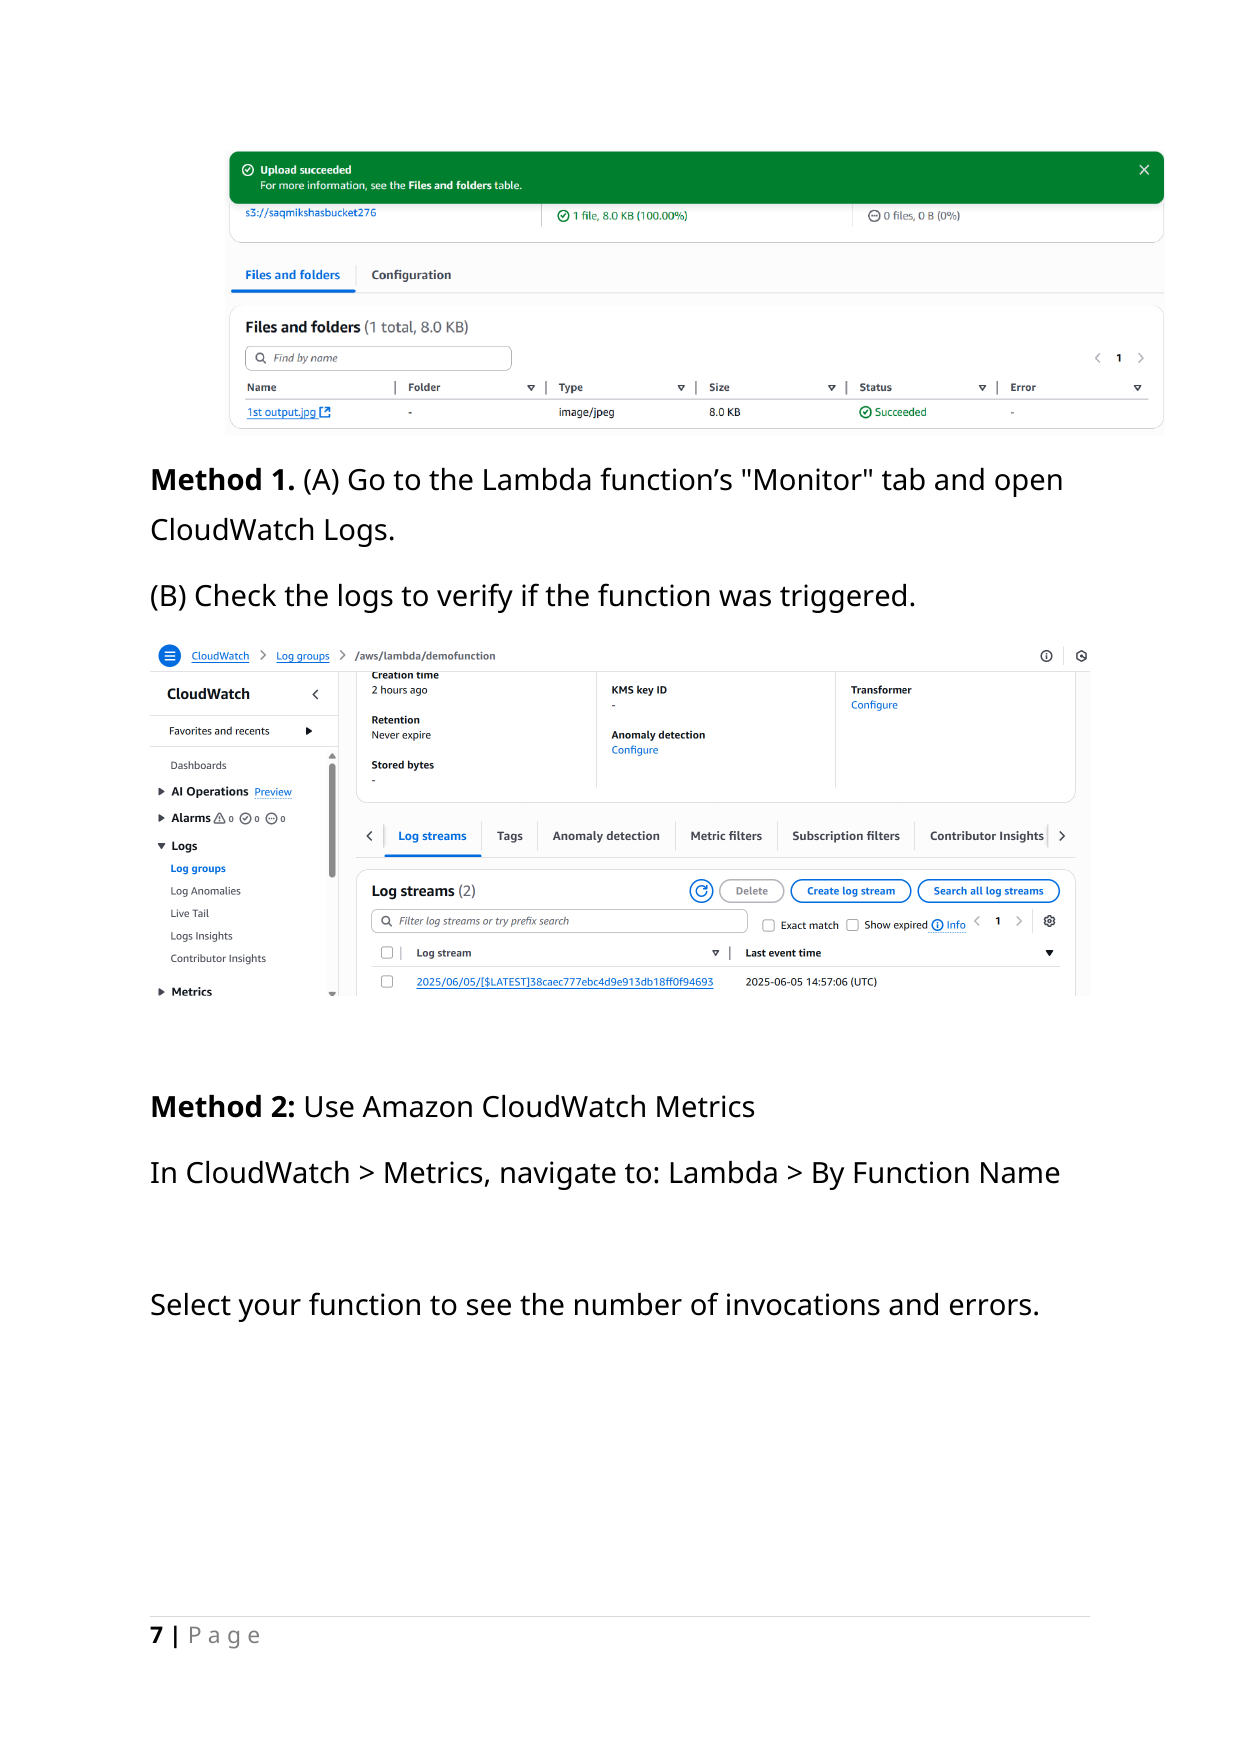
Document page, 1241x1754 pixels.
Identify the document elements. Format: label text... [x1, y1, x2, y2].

picture [150, 641, 1091, 996]
text Method 2: Use Amazon CloudWatch Metrics [150, 1086, 1090, 1126]
text Select your function to see the number of invocations and errors. [150, 1284, 1090, 1324]
picture [225, 150, 1166, 436]
text Method 1. (A) Go to the Lambda function’s "Monitor" tab and open CloudWatch Logs. [150, 459, 1090, 548]
text (B) Check the logs to verify if the function was triggered. [150, 575, 1090, 615]
text In CloudWatch > Metrics, navigate to: Lambda > By Function Name [150, 1152, 1090, 1192]
